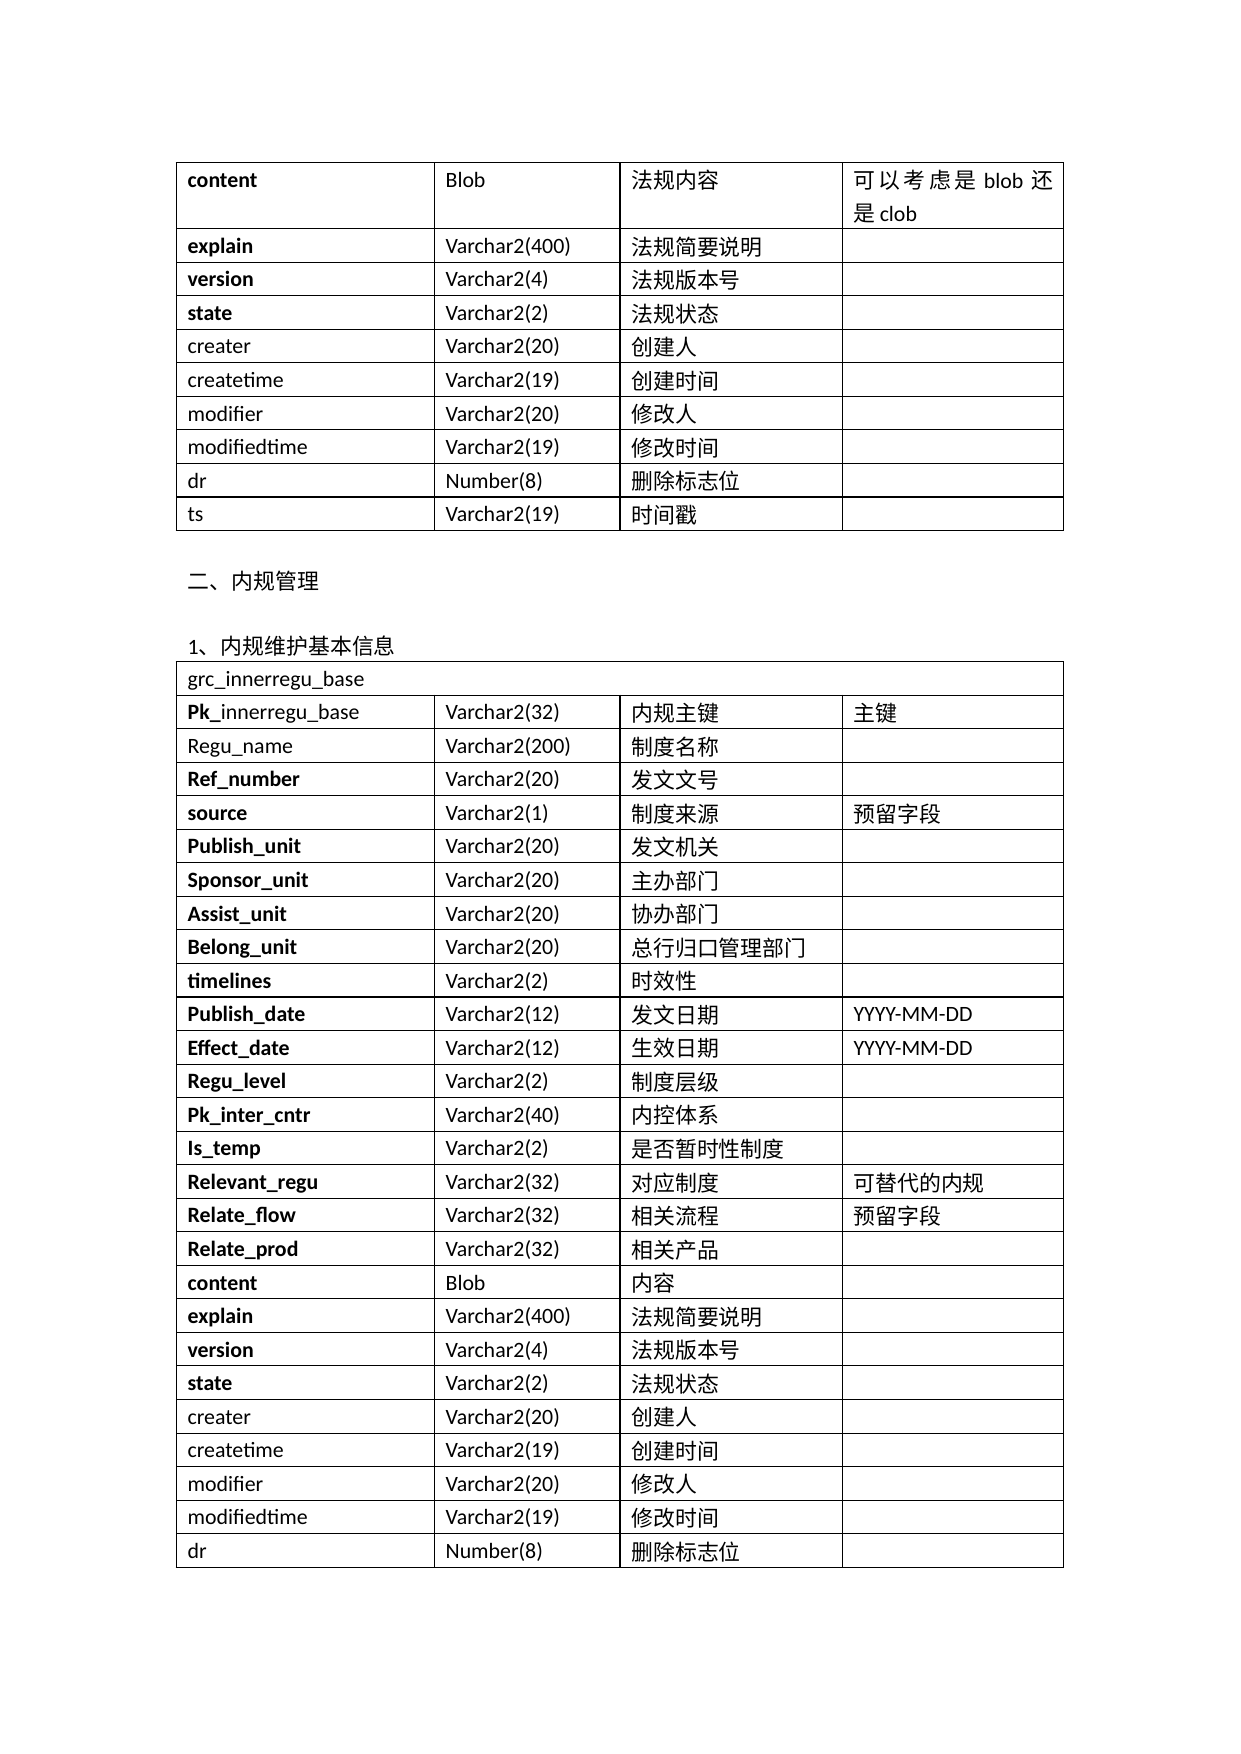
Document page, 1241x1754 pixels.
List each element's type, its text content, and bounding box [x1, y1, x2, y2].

table_cell 法规版本号 [621, 1333, 842, 1365]
table_cell 发文文号 [621, 763, 842, 795]
table_cell Varchar2(32) [435, 1232, 619, 1265]
table_cell Relevant_regu [177, 1165, 434, 1198]
table_cell [843, 1132, 1063, 1164]
table_cell YYYY-MM-DD [843, 1031, 1063, 1063]
table_cell 时间戳 [621, 498, 842, 530]
table_cell Regu_level [177, 1065, 434, 1097]
table_cell [843, 498, 1063, 530]
table_cell Varchar2(20) [435, 897, 619, 929]
table_cell 创建人 [621, 330, 842, 362]
table_cell 删除标志位 [621, 464, 842, 496]
table_cell Varchar2(4) [435, 1333, 619, 1365]
table_cell Varchar2(20) [435, 763, 619, 795]
table_cell 对应制度 [621, 1165, 842, 1198]
table_cell Relate_prod [177, 1232, 434, 1265]
table_cell dr [177, 464, 434, 496]
table_cell [843, 363, 1063, 396]
table_cell Ref_number [177, 763, 434, 795]
table_cell 是否暂时性制度 [621, 1132, 842, 1164]
table_cell Varchar2(1) [435, 796, 619, 829]
table_cell [843, 1333, 1063, 1365]
table_cell creater [177, 1400, 434, 1432]
table_cell version [177, 1333, 434, 1365]
table_cell Belong_unit [177, 930, 434, 963]
table_cell [843, 763, 1063, 795]
table_cell 主办部门 [621, 863, 842, 896]
table_cell [843, 1467, 1063, 1499]
table_cell 协办部门 [621, 897, 842, 929]
table_cell 删除标志位 [621, 1534, 842, 1567]
table_cell [843, 229, 1063, 262]
table_cell Effect_date [177, 1031, 434, 1063]
table_cell [843, 1299, 1063, 1332]
table_cell Varchar2(19) [435, 363, 619, 396]
table_cell Publish_date [177, 998, 434, 1030]
table_cell Varchar2(20) [435, 397, 619, 429]
table_cell Pk_inter_cntr [177, 1098, 434, 1131]
table_cell timelines [177, 964, 434, 996]
table_cell 内容 [621, 1266, 842, 1298]
table_cell Varchar2(2) [435, 1065, 619, 1097]
table_cell Varchar2(19) [435, 498, 619, 530]
table_cell [843, 1266, 1063, 1298]
table_cell 总行归口管理部门 [621, 930, 842, 963]
table_cell Varchar2(2) [435, 964, 619, 996]
table_cell [843, 464, 1063, 496]
table_cell 创建时间 [621, 363, 842, 396]
table_cell Sponsor_unit [177, 863, 434, 896]
table_cell 内控体系 [621, 1098, 842, 1131]
text 1、内规维护基本信息 [187, 628, 1053, 661]
table_cell [843, 330, 1063, 362]
table_cell 制度名称 [621, 729, 842, 762]
table_cell [843, 296, 1063, 329]
table_cell [843, 1534, 1063, 1567]
table_cell 法规版本号 [621, 263, 842, 295]
table_cell modifiedtime [177, 1501, 434, 1533]
table_cell Blob [435, 163, 619, 228]
table_cell ts [177, 498, 434, 530]
table_cell [843, 897, 1063, 929]
table_cell Number(8) [435, 464, 619, 496]
table_cell Is_temp [177, 1132, 434, 1164]
table_cell 生效日期 [621, 1031, 842, 1063]
table_cell Varchar2(4) [435, 263, 619, 295]
table_cell 法规简要说明 [621, 229, 842, 262]
table_cell [843, 930, 1063, 963]
table_cell Varchar2(400) [435, 1299, 619, 1332]
table_cell [843, 430, 1063, 463]
table_cell 法规状态 [621, 1366, 842, 1399]
table_cell Varchar2(20) [435, 330, 619, 362]
list 内规管理 [187, 563, 1053, 596]
table_cell 主键 [843, 696, 1063, 728]
table_cell 创建人 [621, 1400, 842, 1432]
table_cell Varchar2(12) [435, 1031, 619, 1063]
table_cell [843, 1501, 1063, 1533]
table_cell Relate_flow [177, 1199, 434, 1231]
table_cell [843, 1434, 1063, 1466]
table_cell 法规简要说明 [621, 1299, 842, 1332]
table_cell version [177, 263, 434, 295]
table_cell modifier [177, 397, 434, 429]
table_cell modifiedtime [177, 430, 434, 463]
table_cell 修改时间 [621, 430, 842, 463]
table_cell 内规主键 [621, 696, 842, 728]
table_cell Varchar2(2) [435, 1366, 619, 1399]
table_cell 修改人 [621, 397, 842, 429]
table_cell 制度来源 [621, 796, 842, 829]
table_cell createtime [177, 363, 434, 396]
table_cell Publish_unit [177, 830, 434, 862]
table_cell createtime [177, 1434, 434, 1466]
table_cell content [177, 1266, 434, 1298]
table_cell Varchar2(32) [435, 1165, 619, 1198]
table_cell Varchar2(19) [435, 1434, 619, 1466]
table_cell Varchar2(19) [435, 430, 619, 463]
table_cell YYYY-MM-DD [843, 998, 1063, 1030]
table_cell 预留字段 [843, 1199, 1063, 1231]
table_cell Varchar2(20) [435, 830, 619, 862]
table_cell Regu_name [177, 729, 434, 762]
table_cell 制度层级 [621, 1065, 842, 1097]
table_cell Varchar2(12) [435, 998, 619, 1030]
table_cell state [177, 296, 434, 329]
table_cell 发文日期 [621, 998, 842, 1030]
table_cell [843, 964, 1063, 996]
table_cell Varchar2(19) [435, 1501, 619, 1533]
table_cell state [177, 1366, 434, 1399]
table_cell [843, 263, 1063, 295]
table_cell Blob [435, 1266, 619, 1298]
table_cell 相关产品 [621, 1232, 842, 1265]
table_cell dr [177, 1534, 434, 1567]
table_cell Number(8) [435, 1534, 619, 1567]
table_cell [843, 1400, 1063, 1432]
table_cell Assist_unit [177, 897, 434, 929]
table_cell [843, 1098, 1063, 1131]
table_cell 可以考虑是blob还是clob [843, 163, 1063, 228]
table_cell 发文机关 [621, 830, 842, 862]
table_cell Varchar2(20) [435, 1400, 619, 1432]
table_cell Pk_innerregu_base [177, 696, 434, 728]
table_cell Varchar2(20) [435, 863, 619, 896]
table_cell explain [177, 1299, 434, 1332]
table_cell [843, 397, 1063, 429]
table_cell Varchar2(400) [435, 229, 619, 262]
table_cell [843, 830, 1063, 862]
table_cell 创建时间 [621, 1434, 842, 1466]
table_cell Varchar2(32) [435, 1199, 619, 1231]
table_cell Varchar2(32) [435, 696, 619, 728]
table_cell 相关流程 [621, 1199, 842, 1231]
table_cell Varchar2(2) [435, 1132, 619, 1164]
table_cell Varchar2(40) [435, 1098, 619, 1131]
table_cell 法规状态 [621, 296, 842, 329]
table_cell 修改时间 [621, 1501, 842, 1533]
table_cell Varchar2(20) [435, 930, 619, 963]
table_cell source [177, 796, 434, 829]
table_cell 修改人 [621, 1467, 842, 1499]
table_cell 可替代的内规 [843, 1165, 1063, 1198]
table_cell 法规内容 [621, 163, 842, 228]
table_cell modifier [177, 1467, 434, 1499]
table_cell [843, 1065, 1063, 1097]
table_cell [843, 729, 1063, 762]
table_cell [843, 863, 1063, 896]
table_header grc_innerregu_base [177, 662, 1063, 694]
table_cell [843, 1232, 1063, 1265]
table_cell explain [177, 229, 434, 262]
table_cell 预留字段 [843, 796, 1063, 829]
table_cell creater [177, 330, 434, 362]
table_cell content [177, 163, 434, 228]
table_cell 时效性 [621, 964, 842, 996]
table_cell Varchar2(200) [435, 729, 619, 762]
table_cell Varchar2(20) [435, 1467, 619, 1499]
table_cell [843, 1366, 1063, 1399]
table_cell Varchar2(2) [435, 296, 619, 329]
